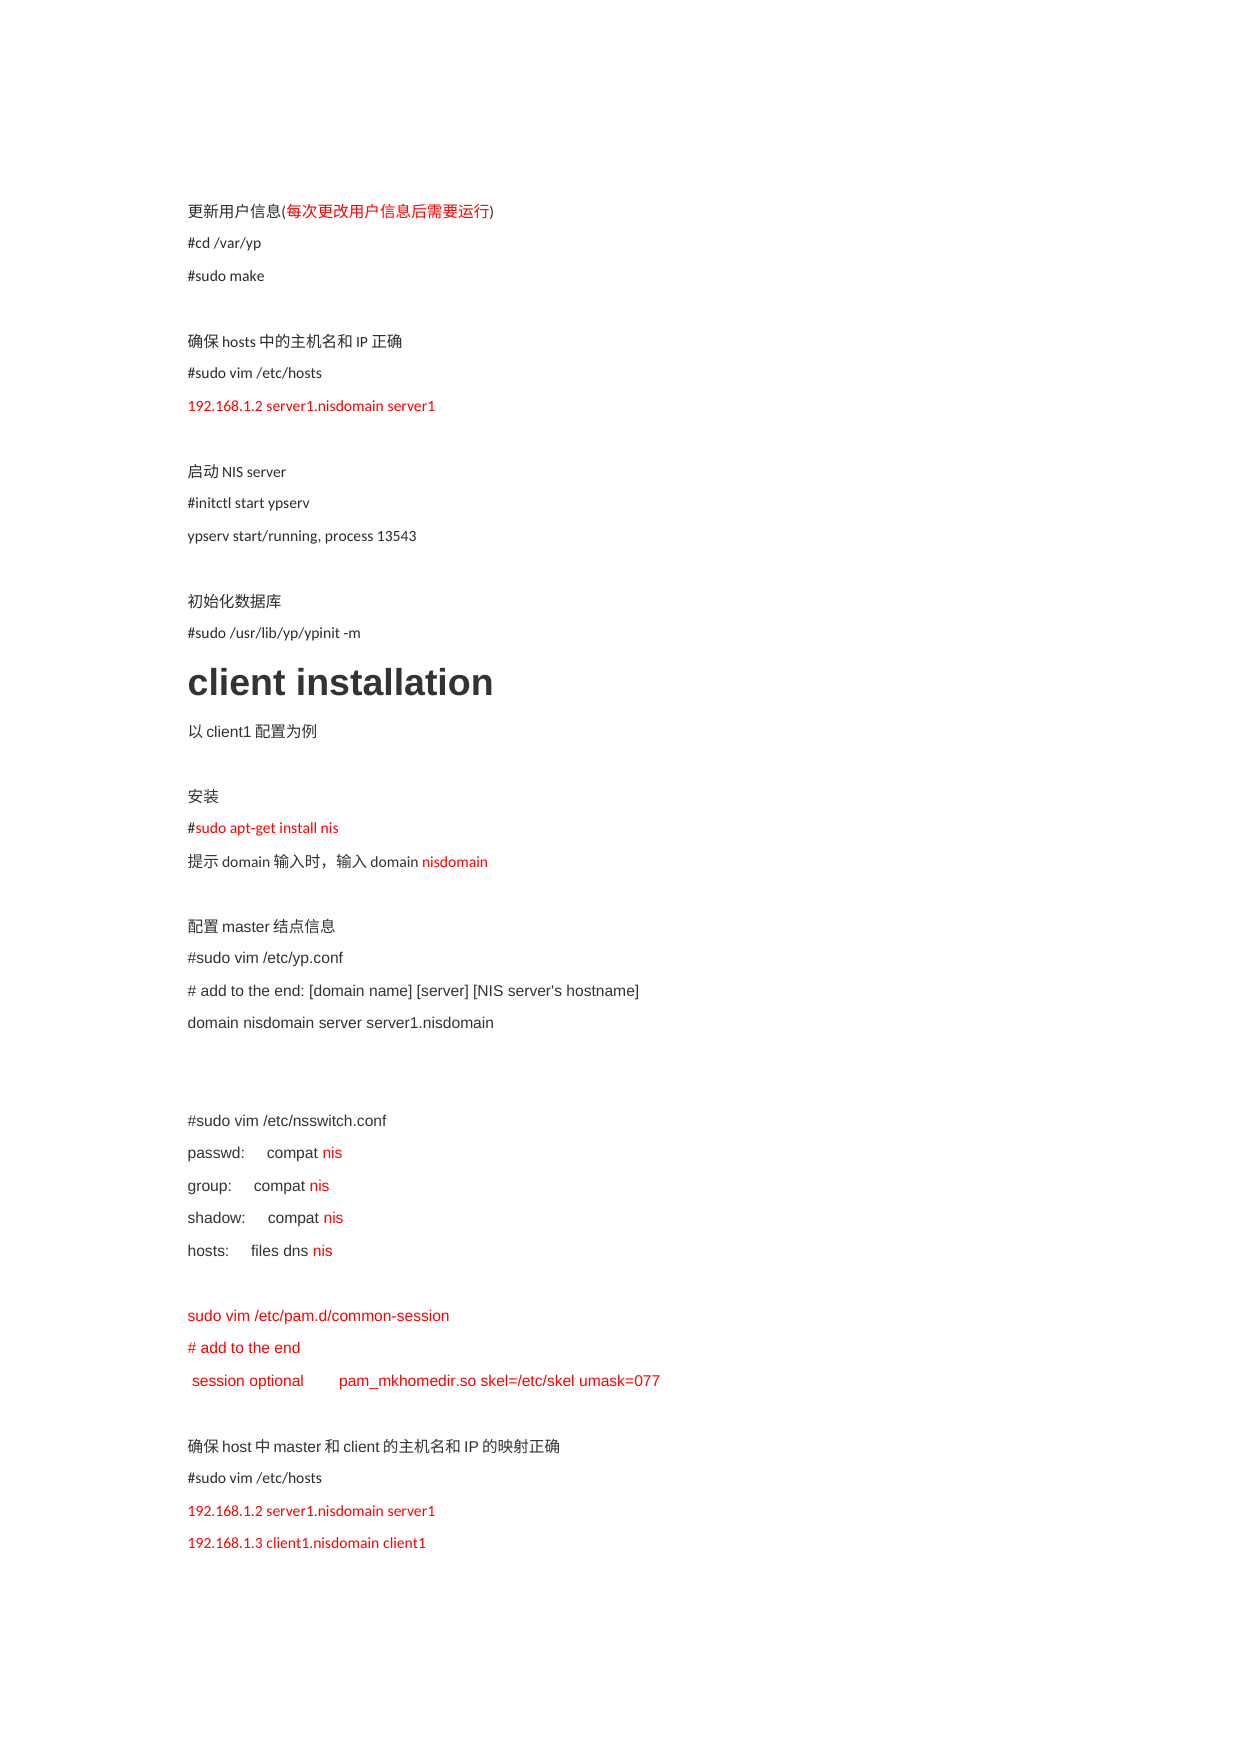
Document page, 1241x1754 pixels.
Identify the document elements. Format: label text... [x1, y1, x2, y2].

text 192.168.1.2 server1.nisdomain server1 [187, 1494, 1053, 1527]
text # add to the end: [domain name] [server] [NIS server's hostname] domain nisdomain server server1.nisdomain [187, 974, 1053, 1039]
text 启动NIS server [187, 454, 1053, 487]
text #sudo vim /etc/hosts [187, 357, 1053, 389]
text client installation [187, 649, 1053, 714]
text 以client1配置为例 [187, 714, 1053, 747]
text 提示domain输入时，输入domain nisdomain [187, 844, 1053, 877]
text 192.168.1.2 server1.nisdomain server1 [187, 389, 1053, 422]
text #sudo vim /etc/hosts [187, 1462, 1053, 1494]
text #sudo vim /etc/nsswitch.conf passwd: compat nis group: compat nis shadow: compat nis hosts: files dns nis [187, 1104, 1053, 1267]
text #cd /var/yp [187, 227, 1053, 259]
text #initctl start ypserv [187, 487, 1053, 519]
text #sudo make [187, 259, 1053, 292]
text 确保hosts中的主机名和IP正确 [187, 324, 1053, 357]
text #sudo apt-get install nis [187, 812, 1053, 844]
text sudo vim /etc/pam.d/common-session # add to the end session optional pam_mkhomedir.so skel=/etc/skel umask=077 [187, 1299, 1053, 1397]
text ypserv start/running, process 13543 [187, 519, 1053, 552]
text 配置master结点信息 [187, 909, 1053, 942]
text 初始化数据库 [187, 584, 1053, 617]
text 确保host中master和client的主机名和IP的映射正确 [187, 1429, 1053, 1462]
text #sudo /usr/lib/yp/ypinit -m [187, 617, 1053, 649]
text #sudo vim /etc/yp.conf [187, 942, 1053, 974]
text 安装 [187, 779, 1053, 812]
text 更新用户信息(每次更改用户信息后需要运行) [187, 194, 1053, 227]
text 192.168.1.3 client1.nisdomain client1 [187, 1527, 1053, 1559]
